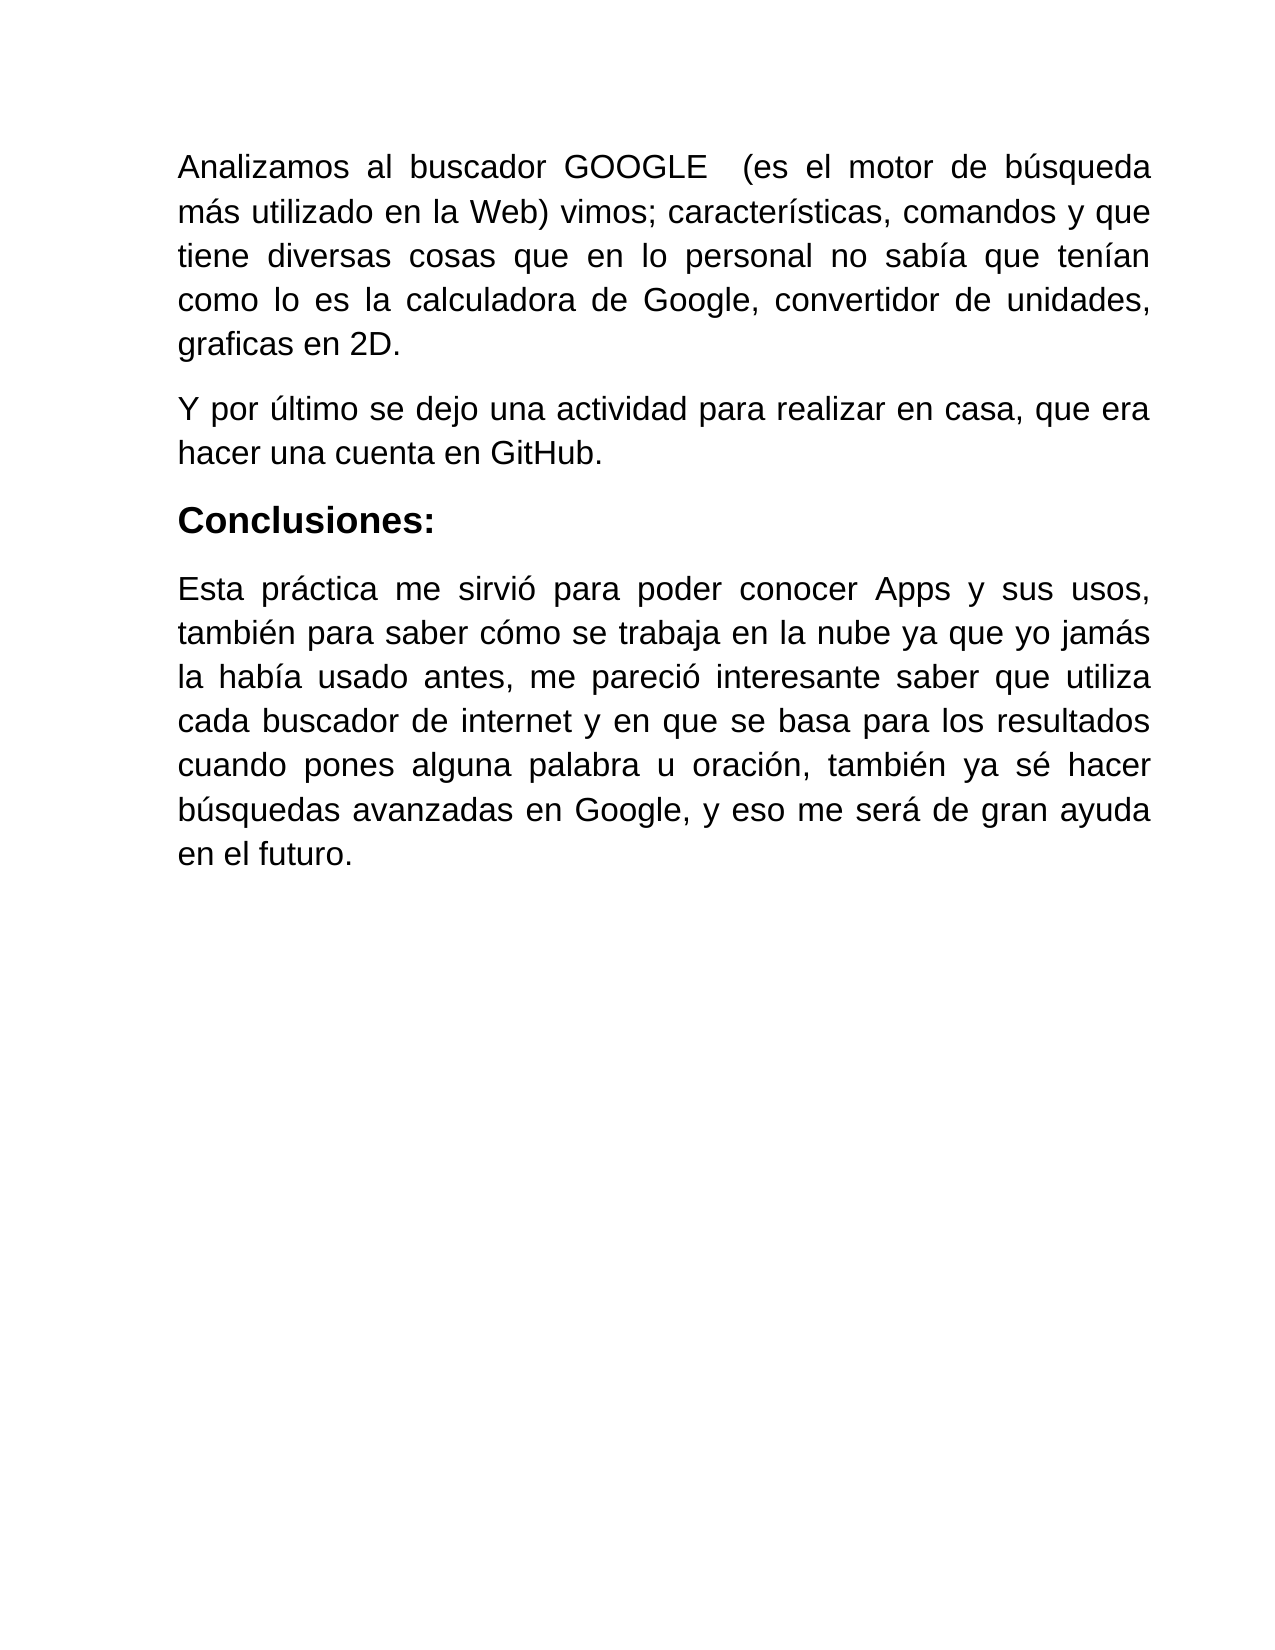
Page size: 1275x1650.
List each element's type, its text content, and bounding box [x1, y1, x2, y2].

text Analizamos al buscador GOOGLE (es el motor de búsqueda más utilizado en la Web) vimos; características, comandos y que tiene diversas cosas que en lo personal no sabía que tenían como lo es la calculadora de Google, convertidor de unidades, graficas en 2D. [177, 148, 1152, 363]
text Esta práctica me sirvió para poder conocer Apps y sus usos, también para saber cómo se trabaja en la nube ya que yo jamás la había usado antes, me pareció interesante saber que utiliza cada buscador de internet y en que se basa para los resultados cuando pones alguna palabra u oración, también ya sé hacer búsquedas avanzadas en Google, y eso me será de gran ayuda en el futuro. [177, 569, 1152, 872]
text Conclusiones: [177, 498, 1152, 542]
text Y por último se dejo una actividad para realizar en casa, que era hacer una cuenta en GitHub. [177, 389, 1152, 472]
